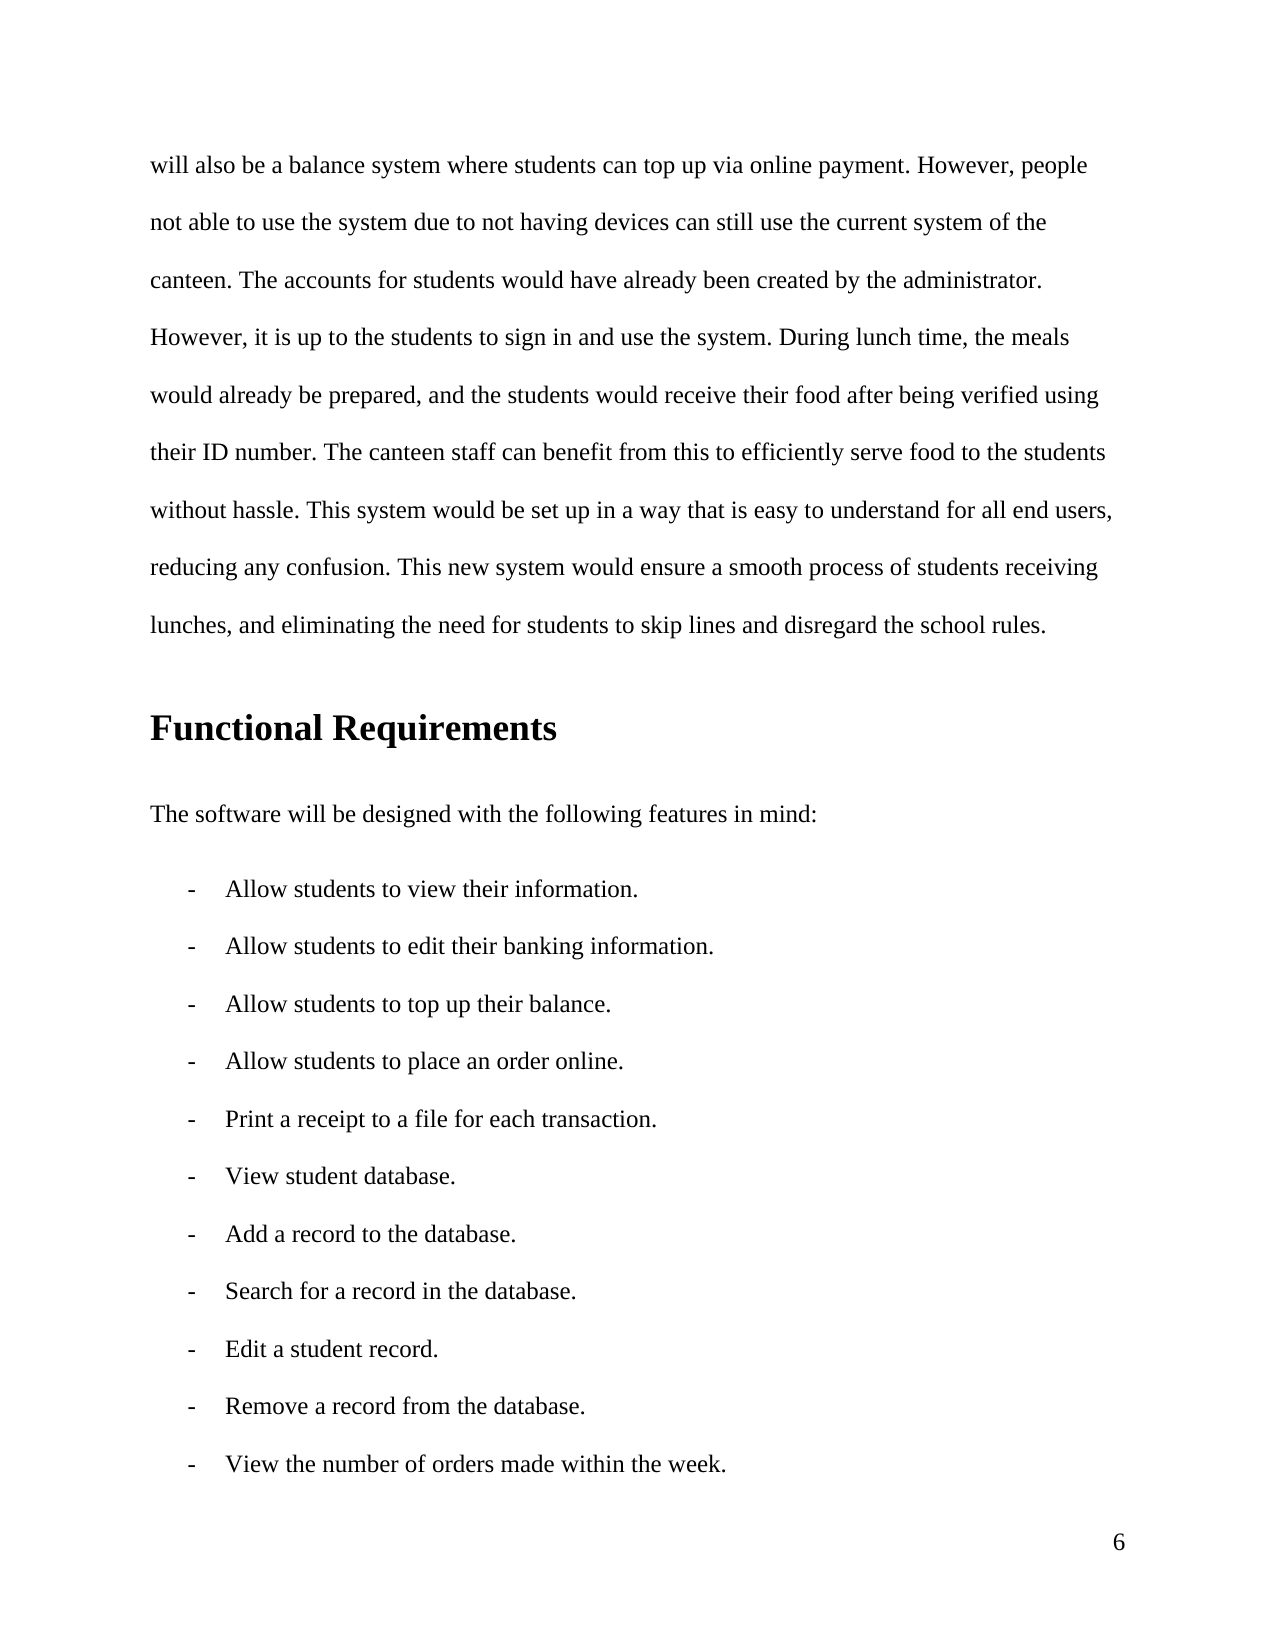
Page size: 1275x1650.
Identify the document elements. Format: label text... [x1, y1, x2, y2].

list View the number of orders made within the week. [187, 1449, 1125, 1477]
list Edit a student record. [187, 1334, 1125, 1362]
list Allow students to place an order online. [187, 1046, 1125, 1075]
list Remove a record from the database. [187, 1391, 1125, 1420]
list Allow students to top up their balance. [187, 989, 1125, 1017]
list Add a record to the database. [187, 1219, 1125, 1247]
list View student database. [187, 1161, 1125, 1190]
list Search for a record in the database. [187, 1276, 1125, 1305]
list Allow students to view their information. [187, 874, 1125, 902]
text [150, 150, 1125, 639]
list Allow students to edit their banking information. [187, 931, 1125, 960]
list Print a receipt to a file for each transaction. [187, 1104, 1125, 1132]
subtitle Functional Requirements [150, 705, 1125, 748]
text The software will be designed with the following features in mind: [150, 799, 1125, 828]
